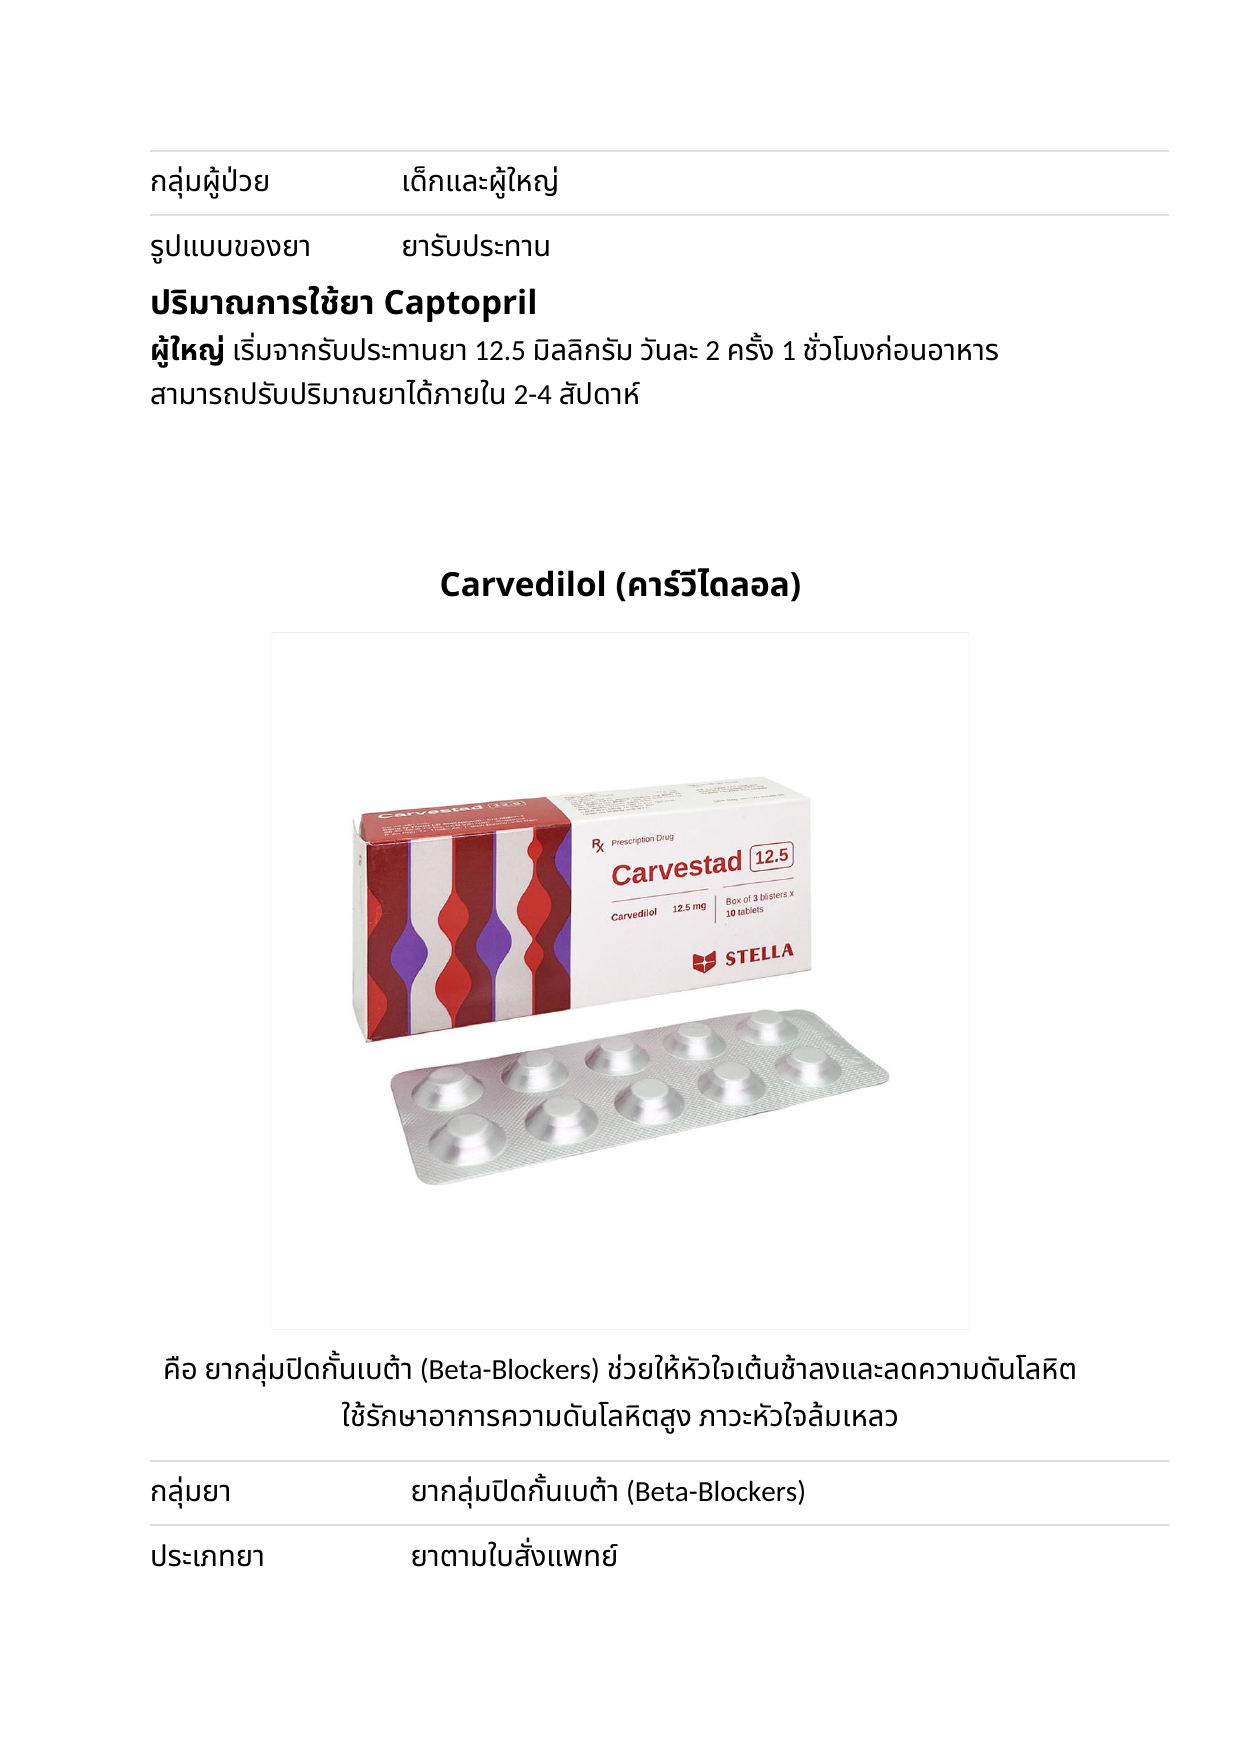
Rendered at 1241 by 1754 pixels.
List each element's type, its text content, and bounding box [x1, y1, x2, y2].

text ผู้ใหญ่ เริ่มจากรับประทานยา 12.5 มิลลิกรัม วันละ 2 ครั้ง 1 ชั่วโมงก่อนอาหาร สามารถปรับปริมาณยาได้ภายใน 2-4 สัปดาห์ [150, 329, 1090, 417]
table_cell ยาตามใบสั่งแพทย์ [410, 1526, 1169, 1589]
text คือ ยากลุ่มปิดกั้นเบต้า (Beta-Blockers) ช่วยให้หัวใจเต้นช้าลงและลดความดันโลหิต ใช้รักษาอาการความดันโลหิตสูง ภาวะหัวใจล้มเหลว [150, 1348, 1090, 1440]
table_cell รูปแบบของยา [150, 216, 401, 279]
table_cell เด็กและผู้ใหญ่ [401, 152, 1169, 214]
text Carvedilol (คาร์วีไดลอล) [150, 561, 627, 612]
table_cell ประเภทยา [150, 1526, 410, 1589]
text Carvedilol (คาร์วีไดลอล) [789, 561, 1090, 612]
table_header ยากลุ่มปิดกั้นเบต้า (Beta-Blockers) [410, 1462, 1169, 1524]
table_cell ยารับประทาน [401, 216, 1169, 279]
table_cell กลุ่มผู้ป่วย [150, 152, 401, 214]
picture [271, 632, 969, 1330]
text ปริมาณการใช้ยา Captopril [383, 279, 1090, 329]
table_header กลุ่มยา [150, 1462, 410, 1524]
